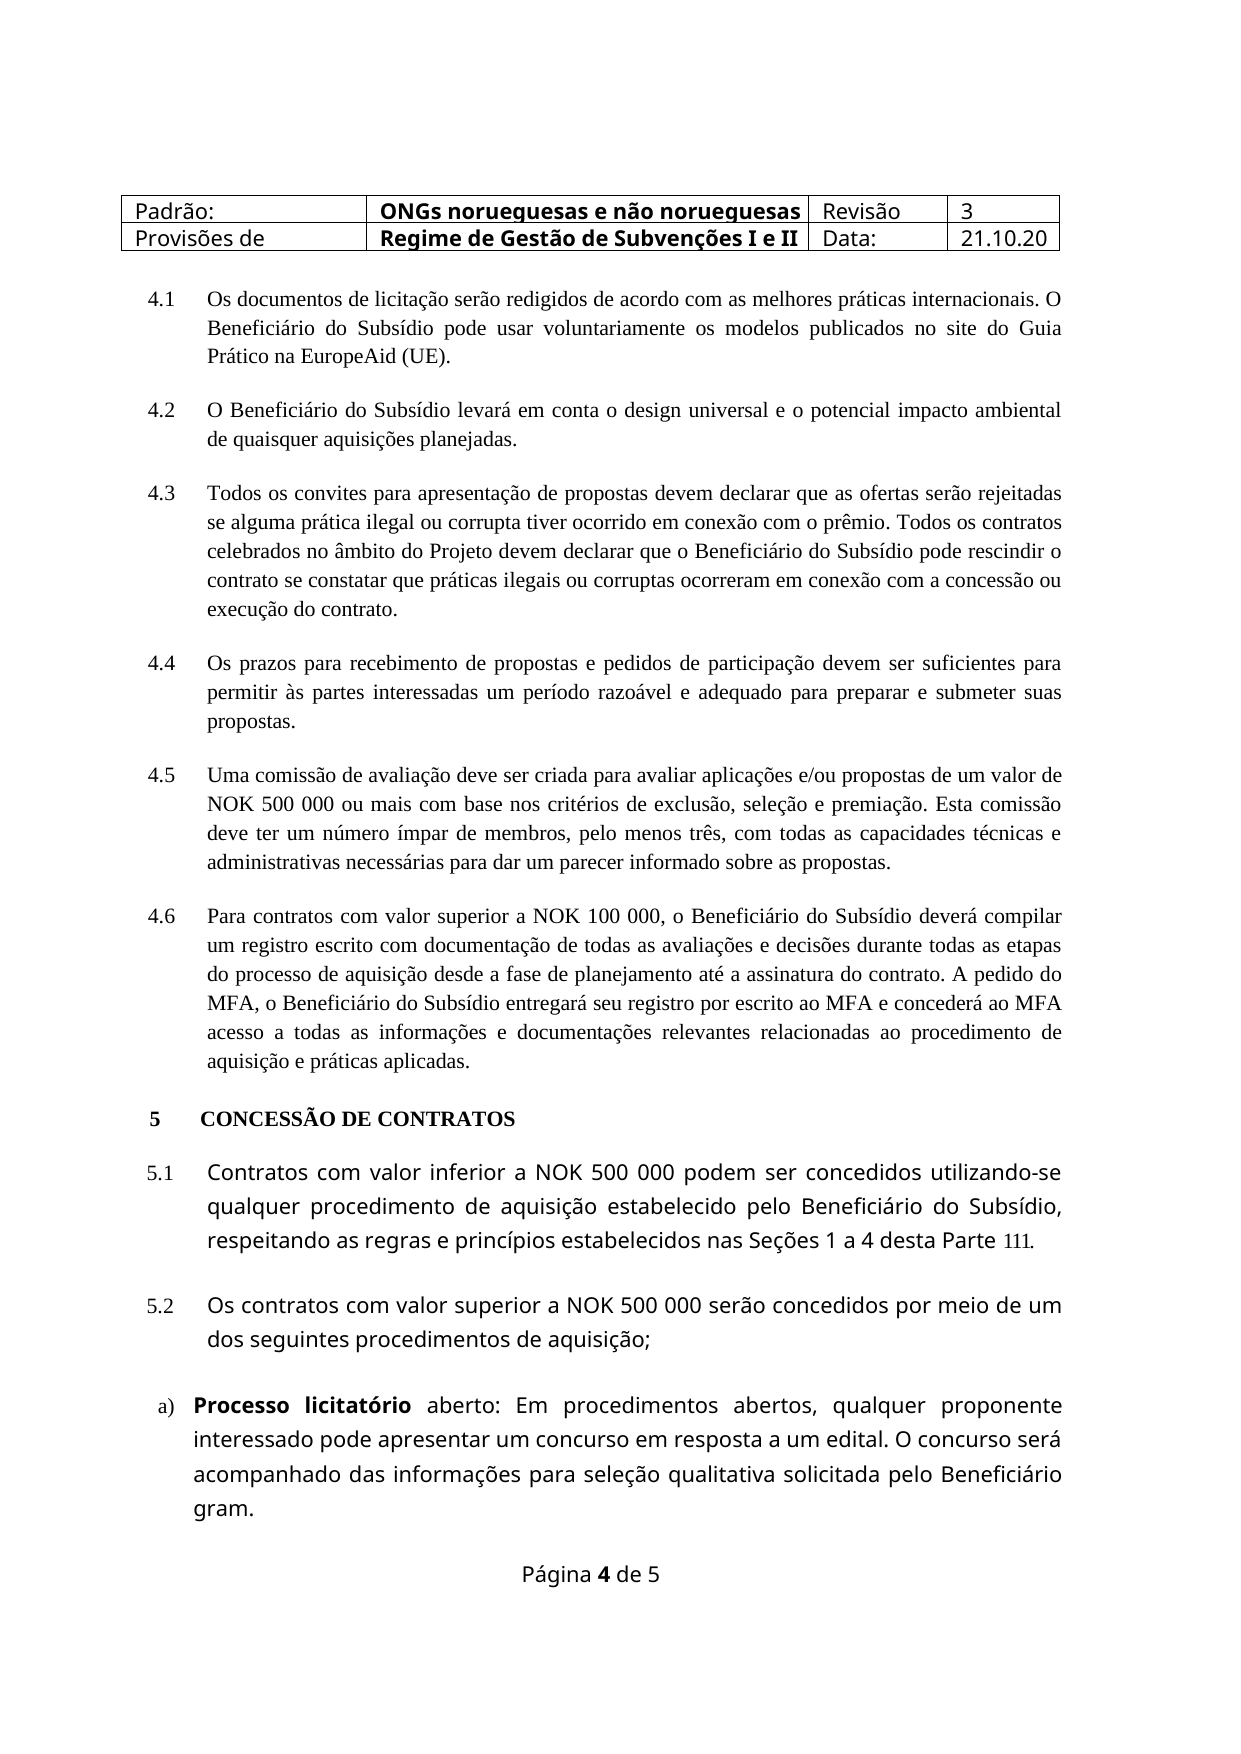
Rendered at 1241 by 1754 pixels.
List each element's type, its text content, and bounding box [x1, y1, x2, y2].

list Os prazos para recebimento de propostas e pedidos de participação devem ser suficientes para permitir às partes interessadas um período razoável e adequado para preparar e submeter suas propostas. [148, 650, 1063, 733]
list Todos os convites para apresentação de propostas devem declarar que as ofertas serão rejeitadas se alguma prática ilegal ou corrupta tiver ocorrido em conexão com o prêmio. Todos os contratos celebrados no âmbito do Projeto devem declarar que o Beneficiário do Subsídio pode rescindir o contrato se constatar que práticas ilegais ou corruptas ocorreram em conexão com a concessão ou execução do contrato. [148, 480, 1063, 621]
list Contratos com valor inferior a NOK 500 000 podem ser concedidos utilizando-se qualquer procedimento de aquisição estabelecido pelo Beneficiário do Subsídio, respeitando as regras e princípios estabelecidos nas Seções 1 a 4 desta Parte 111. [146, 1156, 1063, 1254]
list CONCESSÃO DE CONTRATOS [149, 1106, 1063, 1131]
list Processo licitatório aberto: Em procedimentos abertos, qualquer proponente interessado pode apresentar um concurso em resposta a um edital. O concurso será acompanhado das informações para seleção qualitativa solicitada pelo Beneficiário gram. [158, 1390, 1063, 1522]
list O Beneficiário do Subsídio levará em conta o design universal e o potencial impacto ambiental de quaisquer aquisições planejadas. [148, 397, 1063, 452]
list Para contratos com valor superior a NOK 100 000, o Beneficiário do Subsídio deverá compilar um registro escrito com documentação de todas as avaliações e decisões durante todas as etapas do processo de aquisição desde a fase de planejamento até a assinatura do contrato. A pedido do MFA, o Beneficiário do Subsídio entregará seu registro por escrito ao MFA e concederá ao MFA acesso a todas as informações e documentações relevantes relacionadas ao procedimento de aquisição e práticas aplicadas. [148, 903, 1063, 1073]
list Os contratos com valor superior a NOK 500 000 serão concedidos por meio de um dos seguintes procedimentos de aquisição; [146, 1290, 1063, 1354]
list Uma comissão de avaliação deve ser criada para avaliar aplicações e/ou propostas de um valor de NOK 500 000 ou mais com base nos critérios de exclusão, seleção e premiação. Esta comissão deve ter um número ímpar de membros, pelo menos três, com todas as capacidades técnicas e administrativas necessárias para dar um parecer informado sobre as propostas. [148, 762, 1063, 874]
list Os documentos de licitação serão redigidos de acordo com as melhores práticas internacionais. O Beneficiário do Subsídio pode usar voluntariamente os modelos publicados no site do Guia Prático na EuropeAid (UE). [148, 286, 1063, 369]
